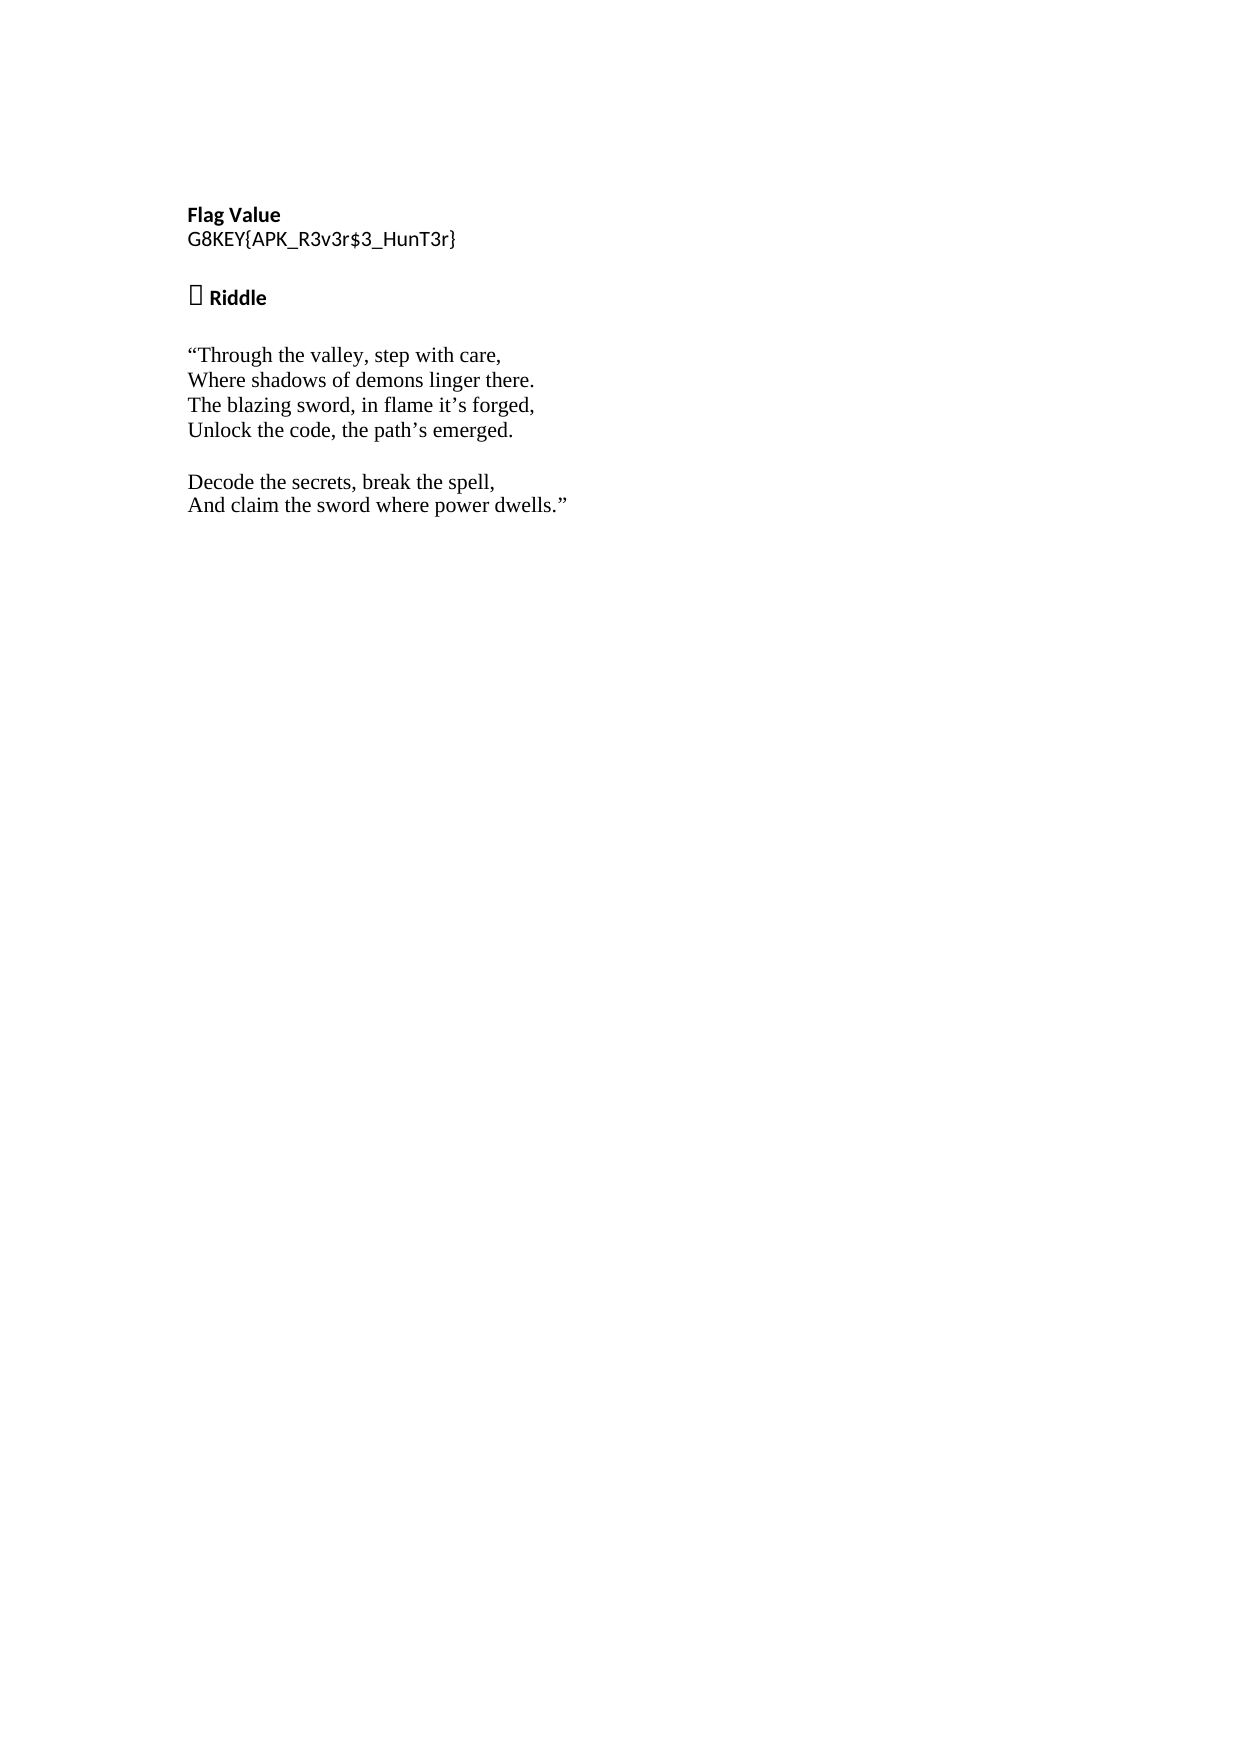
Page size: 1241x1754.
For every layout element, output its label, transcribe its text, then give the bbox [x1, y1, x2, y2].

text “Through the valley, step with care, Where shadows of demons linger there. The blazing sword, in flame it’s forged, Unlock the code, the path’s emerged. [187, 342, 1053, 442]
subtitle G8KEY{APK_R3v3r$3_HunT3r} [187, 227, 1053, 251]
subtitle Flag Value [187, 203, 1053, 227]
text Decode the secrets, break the spell, And claim the sword where power dwells.” [187, 472, 1053, 517]
subtitle 🔹 Riddle [187, 278, 1053, 312]
